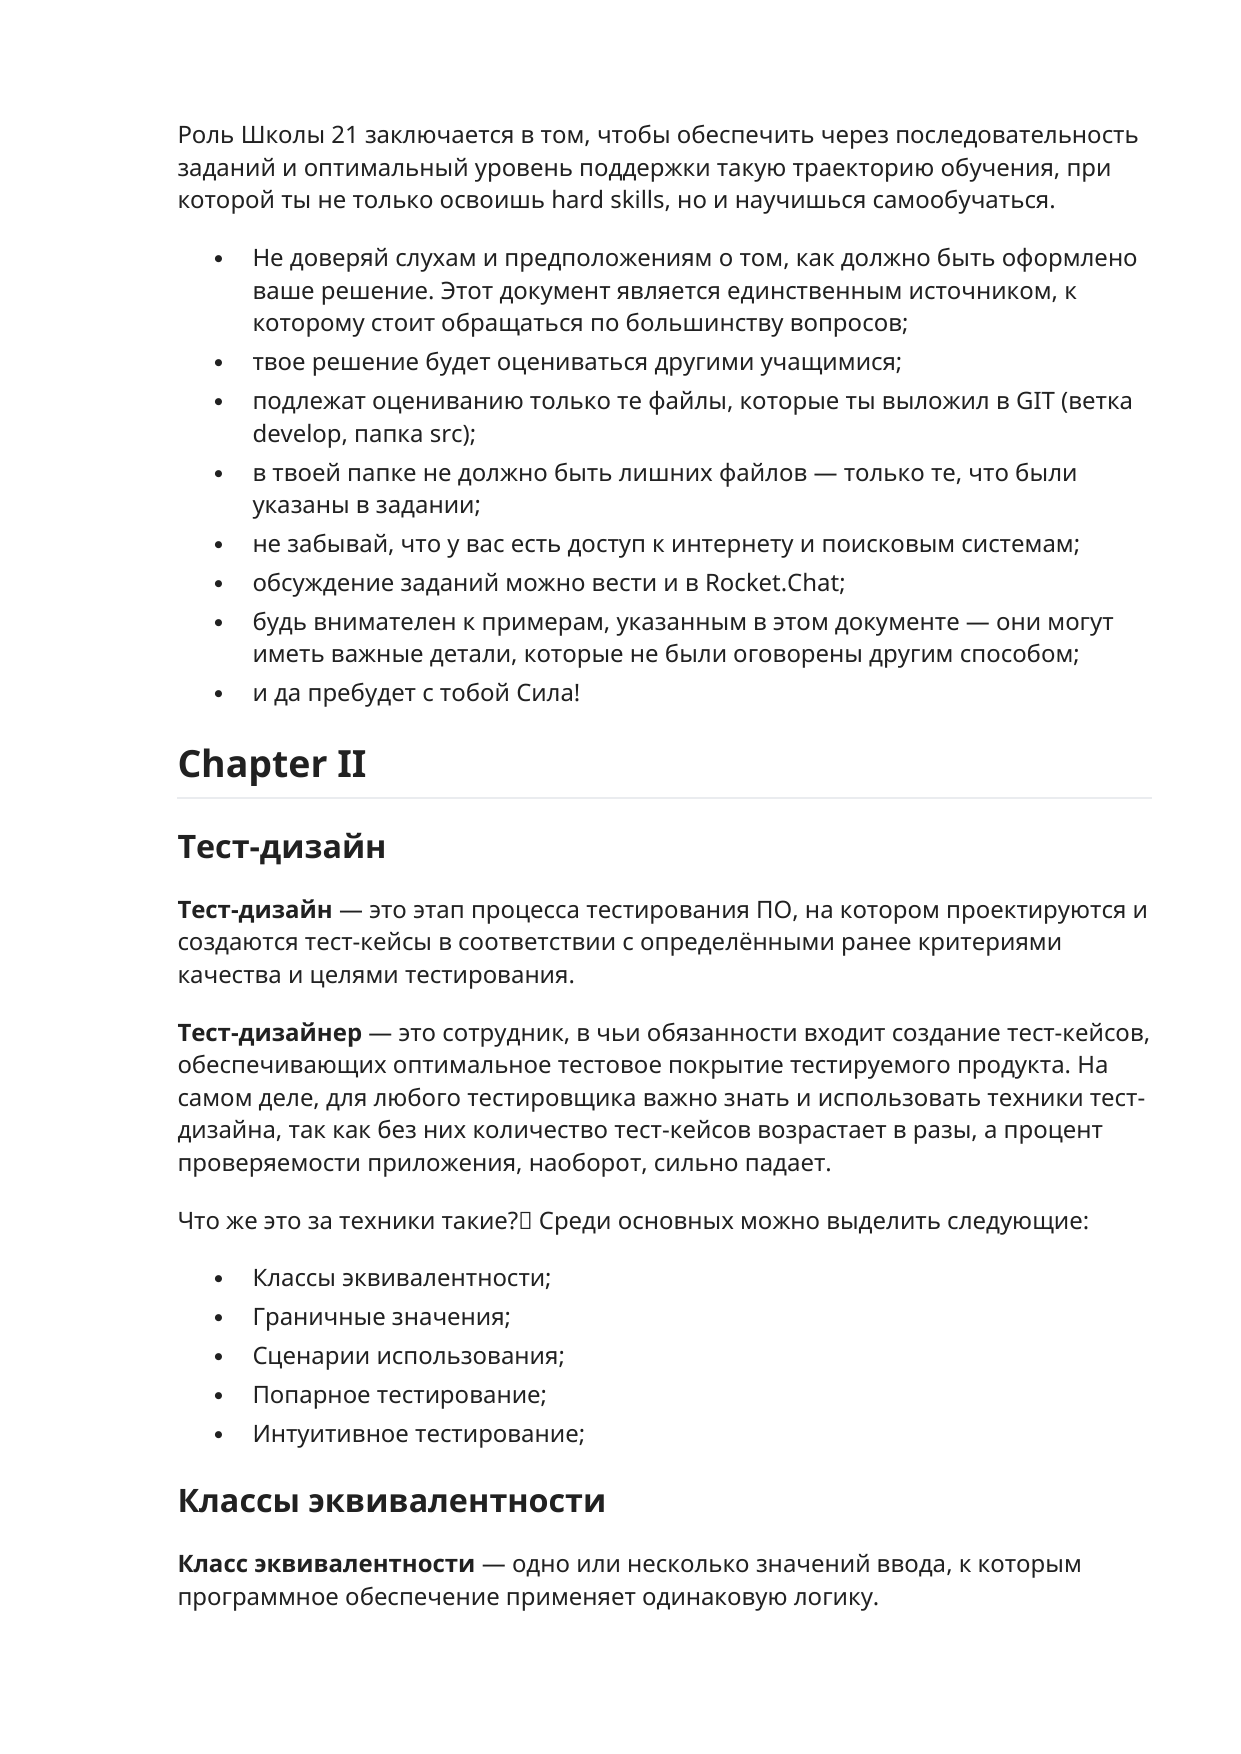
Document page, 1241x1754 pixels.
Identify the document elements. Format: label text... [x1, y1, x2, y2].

list Сценарии использования; [215, 1339, 1152, 1371]
list Граничные значения; [215, 1300, 1152, 1332]
list будь внимателен к примерам, указанным в этом документе — они могут иметь важные детали, которые не были оговорены другим способом; [215, 604, 1152, 670]
list Классы эквивалентности; [215, 1261, 1152, 1294]
list твое решение будет оцениваться другими учащимися; [215, 345, 1152, 378]
text Тест-дизайн [177, 824, 1152, 868]
list Интуитивное тестирование; [215, 1416, 1152, 1449]
list Попарное тестирование; [215, 1378, 1152, 1410]
list Не доверяй слухам и предположениям о том, как должно быть оформлено ваше решение. Этот документ является единственным источником, к которому стоит обращаться по большинству вопросов; [215, 241, 1152, 339]
text Роль Школы 21 заключается в том, чтобы обеспечить через последовательность заданий и оптимальный уровень поддержки такую траекторию обучения, при которой ты не только освоишь hard skills, но и научишься самообучаться. [177, 118, 1152, 216]
text Классы эквивалентности [177, 1478, 1152, 1522]
list не забывай, что у вас есть доступ к интернету и поисковым системам; [215, 527, 1152, 559]
text Класс эквивалентности — одно или несколько значений ввода, к которым программное обеспечение применяет одинаковую логику. [177, 1547, 1152, 1612]
list обсуждение заданий можно вести и в Rocket.Chat; [215, 566, 1152, 598]
list и да пребудет с тобой Сила! [215, 676, 1152, 708]
list в твоей папке не должно быть лишних файлов — только те, что были указаны в задании; [215, 455, 1152, 521]
text Chapter II [177, 738, 1152, 797]
text Тест-дизайнер — это сотрудник, в чьи обязанности входит создание тест-кейсов, обеспечивающих оптимальное тестовое покрытие тестируемого продукта. На самом деле, для любого тестировщика важно знать и использовать техники тест-дизайна, так как без них количество тест-кейсов возрастает в разы, а процент проверяемости приложения, наоборот, сильно падает. [177, 1015, 1152, 1178]
text Что же это за техники такие?🧐 Среди основных можно выделить следующие: [177, 1203, 1152, 1236]
text Тест-дизайн — это этап процесса тестирования ПО, на котором проектируются и создаются тест-кейсы в соответствии с определёнными ранее критериями качества и целями тестирования. [177, 893, 1152, 990]
list подлежат оцениванию только те файлы, которые ты выложил в GIT (ветка develop, папка src); [215, 384, 1152, 449]
